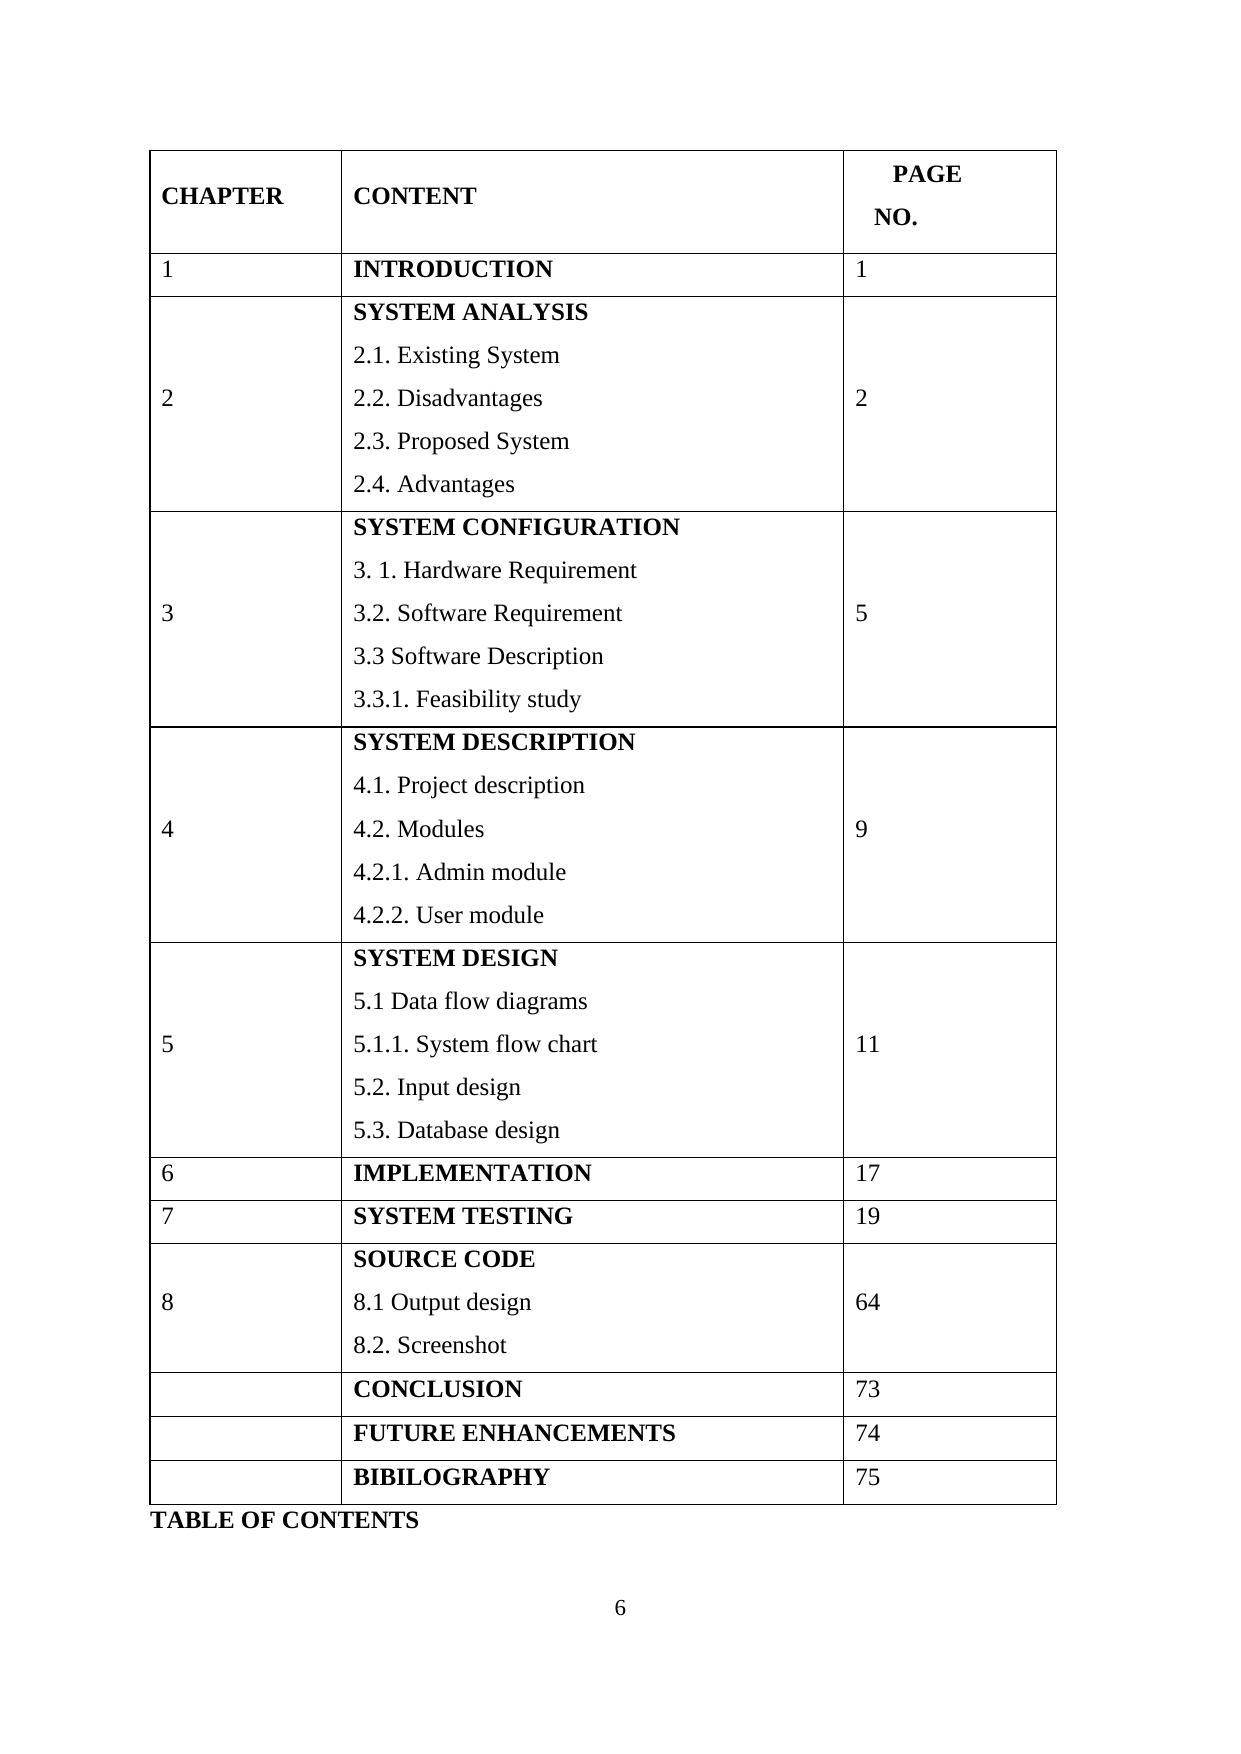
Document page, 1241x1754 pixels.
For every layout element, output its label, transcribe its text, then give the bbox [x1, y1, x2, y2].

table_cell [151, 1417, 341, 1460]
table_cell BIBILOGRAPHY [342, 1461, 843, 1504]
table_cell 73 [844, 1373, 1056, 1416]
table_cell [151, 1461, 341, 1504]
table_cell SYSTEM CONFIGURATION 3. 1. Hardware Requirement 3.2. Software Requirement 3.3 Software Description 3.3.1. Feasibility study [342, 512, 843, 726]
table_cell SYSTEM TESTING [342, 1201, 843, 1243]
table_cell 17 [844, 1158, 1056, 1200]
table_cell IMPLEMENTATION [342, 1158, 843, 1200]
table_cell CONCLUSION [342, 1373, 843, 1416]
table_cell 8 [151, 1244, 341, 1372]
table_cell SYSTEM ANALYSIS 2.1. Existing System 2.2. Disadvantages 2.3. Proposed System 2.4. Advantages [342, 297, 843, 511]
table_cell 6 [151, 1158, 341, 1200]
table_header PAGE NO. [844, 151, 1056, 253]
text TABLE OF CONTENTS [150, 1505, 1090, 1534]
table_cell 11 [844, 943, 1056, 1157]
table_cell 75 [844, 1461, 1056, 1504]
table_cell 1 [844, 254, 1056, 296]
table_cell 7 [151, 1201, 341, 1243]
table_cell 1 [151, 254, 341, 296]
table_cell 74 [844, 1417, 1056, 1460]
table_cell 9 [844, 728, 1056, 942]
table_header CONTENT [342, 151, 843, 253]
table_cell 3 [151, 512, 341, 726]
table_cell 64 [844, 1244, 1056, 1372]
table_cell SYSTEM DESCRIPTION 4.1. Project description 4.2. Modules 4.2.1. Admin module 4.2.2. User module [342, 728, 843, 942]
table_cell 5 [151, 943, 341, 1157]
table_cell SYSTEM DESIGN 5.1 Data flow diagrams 5.1.1. System flow chart 5.2. Input design 5.3. Database design [342, 943, 843, 1157]
table_cell 2 [151, 297, 341, 511]
table_cell 5 [844, 512, 1056, 726]
table_cell SOURCE CODE 8.1 Output design 8.2. Screenshot [342, 1244, 843, 1372]
table_cell 2 [844, 297, 1056, 511]
table_header CHAPTER [151, 151, 341, 253]
table_cell 19 [844, 1201, 1056, 1243]
table_cell 4 [151, 728, 341, 942]
table_cell FUTURE ENHANCEMENTS [342, 1417, 843, 1460]
table_cell INTRODUCTION [342, 254, 843, 296]
table_cell [151, 1373, 341, 1416]
